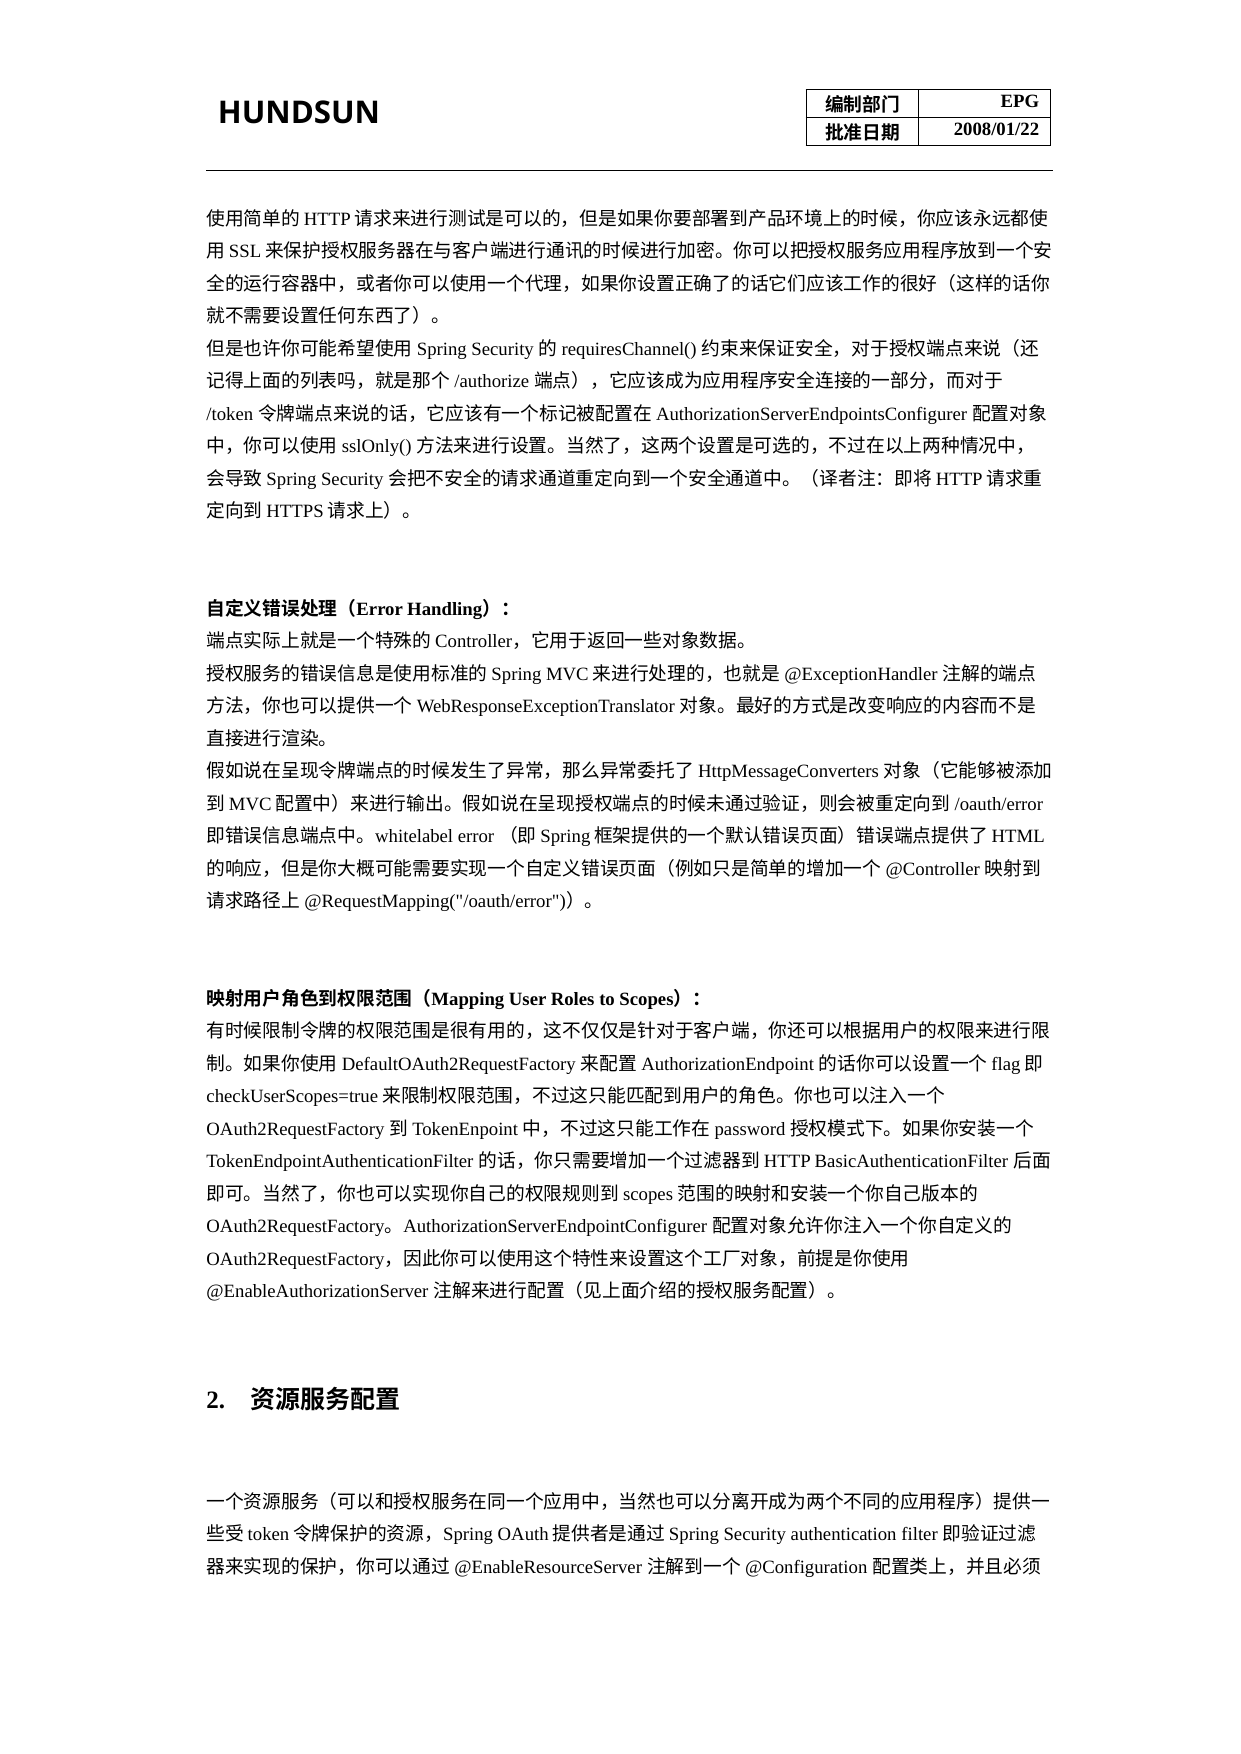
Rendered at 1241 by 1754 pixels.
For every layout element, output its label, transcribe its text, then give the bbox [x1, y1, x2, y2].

subtitle 资源服务配置 [206, 1365, 1053, 1430]
text 自定义错误处理（Error Handling）： [206, 591, 1053, 623]
text 有时候限制令牌的权限范围是很有用的，这不仅仅是针对于客户端，你还可以根据用户的权限来进行限制。如果你使用 DefaultOAuth2RequestFactory 来配置 AuthorizationEndpoint 的话你可以设置一个flag即 checkUserScopes=true来限制权限范围，不过这只能匹配到用户的角色。你也可以注入一个 OAuth2RequestFactory 到 TokenEnpoint 中，不过这只能工作在 password 授权模式下。如果你安装一个 TokenEndpointAuthenticationFilter 的话，你只需要增加一个过滤器到 HTTP BasicAuthenticationFilter 后面即可。当然了，你也可以实现你自己的权限规则到 scopes 范围的映射和安装一个你自己版本的 OAuth2RequestFactory。AuthorizationServerEndpointConfigurer 配置对象允许你注入一个你自定义的 OAuth2RequestFactory，因此你可以使用这个特性来设置这个工厂对象，前提是你使用 @EnableAuthorizationServer 注解来进行配置（见上面介绍的授权服务配置）。 [206, 1013, 1053, 1306]
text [206, 1484, 1053, 1581]
text 使用简单的HTTP请求来进行测试是可以的，但是如果你要部署到产品环境上的时候，你应该永远都使用SSL来保护授权服务器在与客户端进行通讯的时候进行加密。你可以把授权服务应用程序放到一个安全的运行容器中，或者你可以使用一个代理，如果你设置正确了的话它们应该工作的很好（这样的话你就不需要设置任何东西了）。 [206, 201, 1053, 331]
text 但是也许你可能希望使用 Spring Security 的 requiresChannel() 约束来保证安全，对于授权端点来说（还记得上面的列表吗，就是那个 /authorize 端点），它应该成为应用程序安全连接的一部分，而对于 /token 令牌端点来说的话，它应该有一个标记被配置在 AuthorizationServerEndpointsConfigurer 配置对象中，你可以使用 sslOnly() 方法来进行设置。当然了，这两个设置是可选的，不过在以上两种情况中，会导致Spring Security 会把不安全的请求通道重定向到一个安全通道中。（译者注：即将HTTP请求重定向到HTTPS请求上）。 [206, 331, 1053, 526]
text 授权服务的错误信息是使用标准的Spring MVC来进行处理的，也就是 @ExceptionHandler 注解的端点方法，你也可以提供一个 WebResponseExceptionTranslator 对象。最好的方式是改变响应的内容而不是直接进行渲染。 [206, 656, 1053, 753]
text 假如说在呈现令牌端点的时候发生了异常，那么异常委托了 HttpMessageConverters 对象（它能够被添加到MVC配置中）来进行输出。假如说在呈现授权端点的时候未通过验证，则会被重定向到 /oauth/error 即错误信息端点中。whitelabel error （即Spring框架提供的一个默认错误页面）错误端点提供了HTML的响应，但是你大概可能需要实现一个自定义错误页面（例如只是简单的增加一个 @Controller 映射到请求路径上 @RequestMapping("/oauth/error")）。 [206, 753, 1053, 916]
text 映射用户角色到权限范围（Mapping User Roles to Scopes）： [206, 981, 1053, 1013]
text 端点实际上就是一个特殊的Controller，它用于返回一些对象数据。 [206, 623, 1053, 656]
